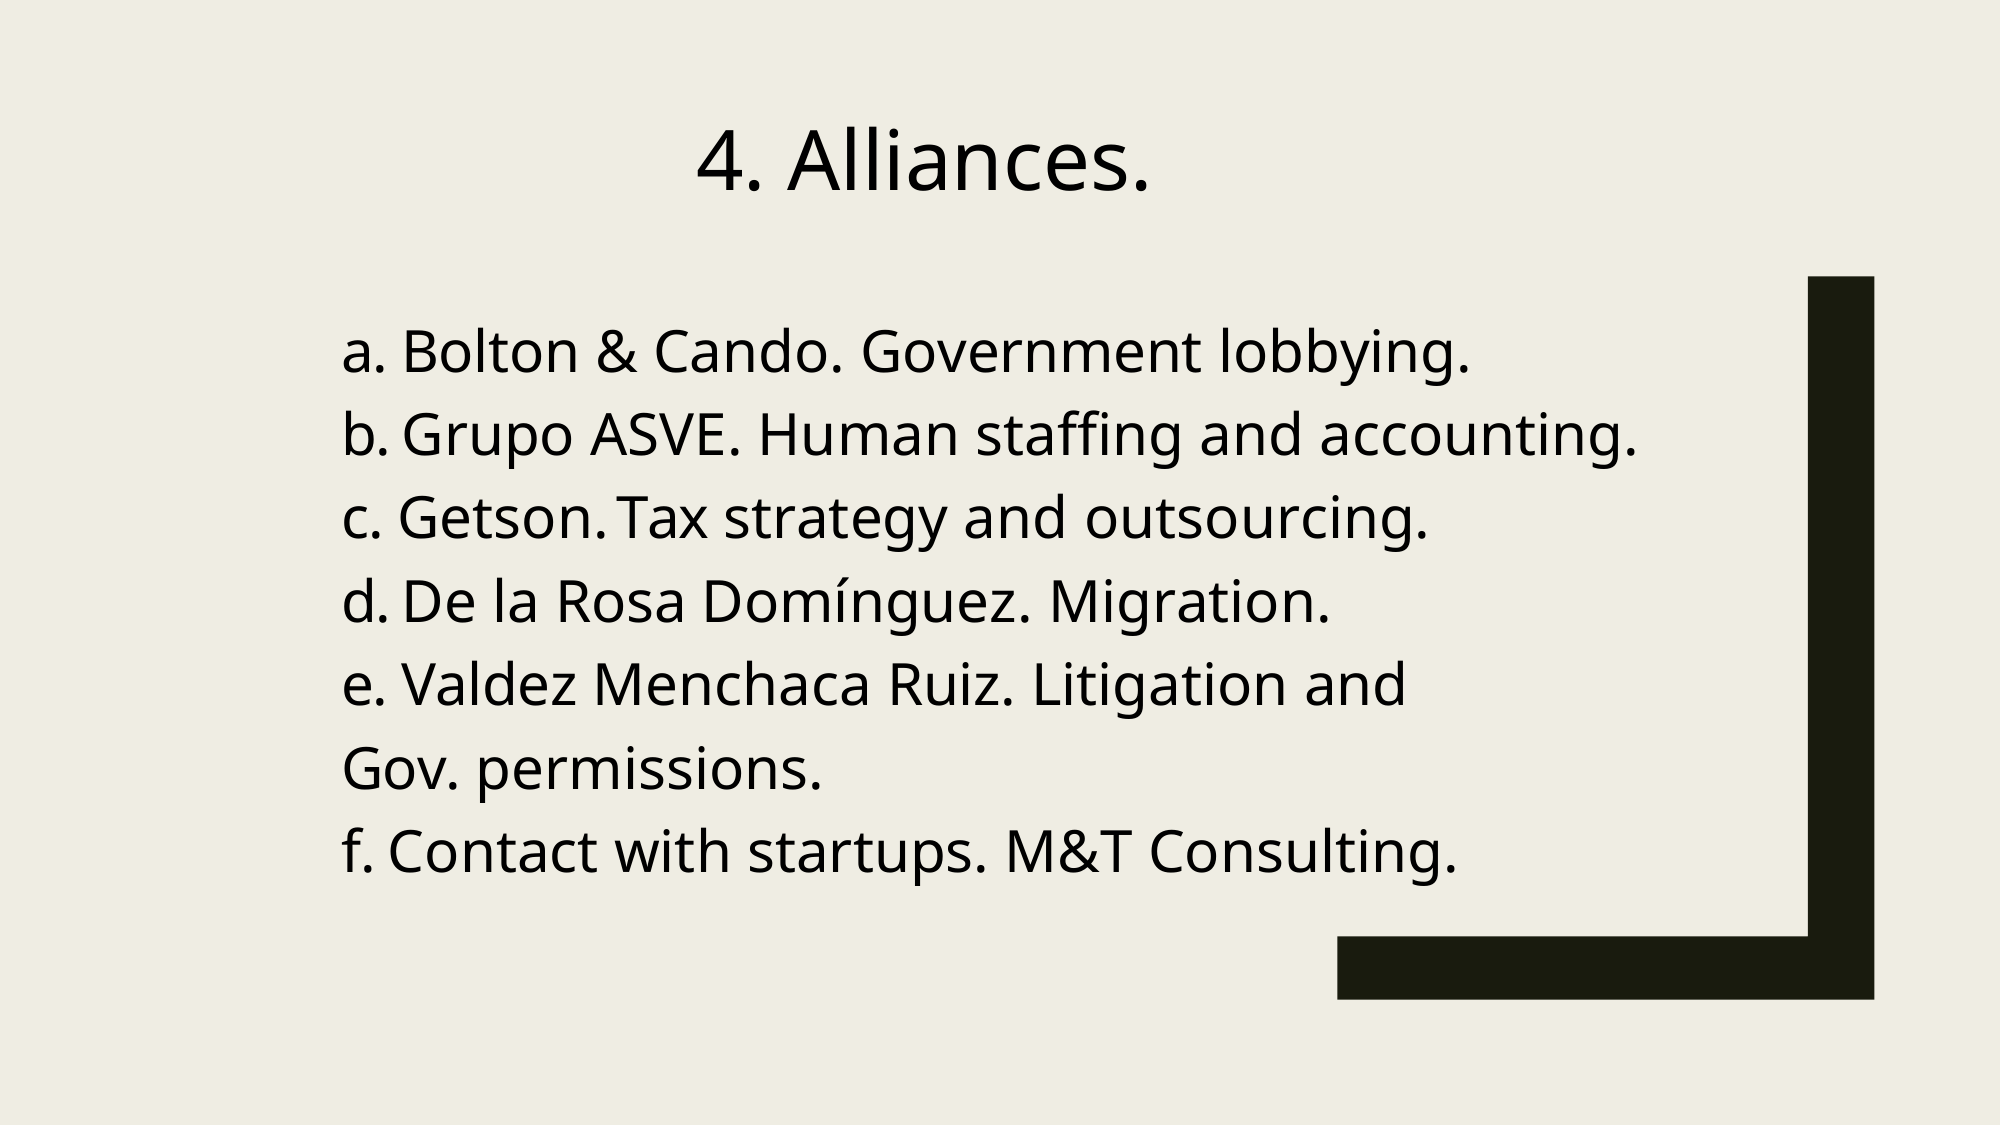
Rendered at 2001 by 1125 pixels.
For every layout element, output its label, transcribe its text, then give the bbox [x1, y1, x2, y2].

list Bolton & Cando. Government lobbying. [341, 310, 1710, 389]
list Getson. Tax strategy and outsourcing. [341, 476, 1710, 556]
list De la Rosa Domínguez. Migration. [341, 560, 1710, 639]
subtitle Alliances. [697, 102, 1710, 215]
list Contact with startups. M&T Consulting. [341, 810, 1710, 889]
list Valdez Menchaca Ruiz. Litigation and Gov. permissions. [341, 643, 1434, 806]
list Grupo ASVE. Human staffing and accounting. [341, 393, 1710, 473]
